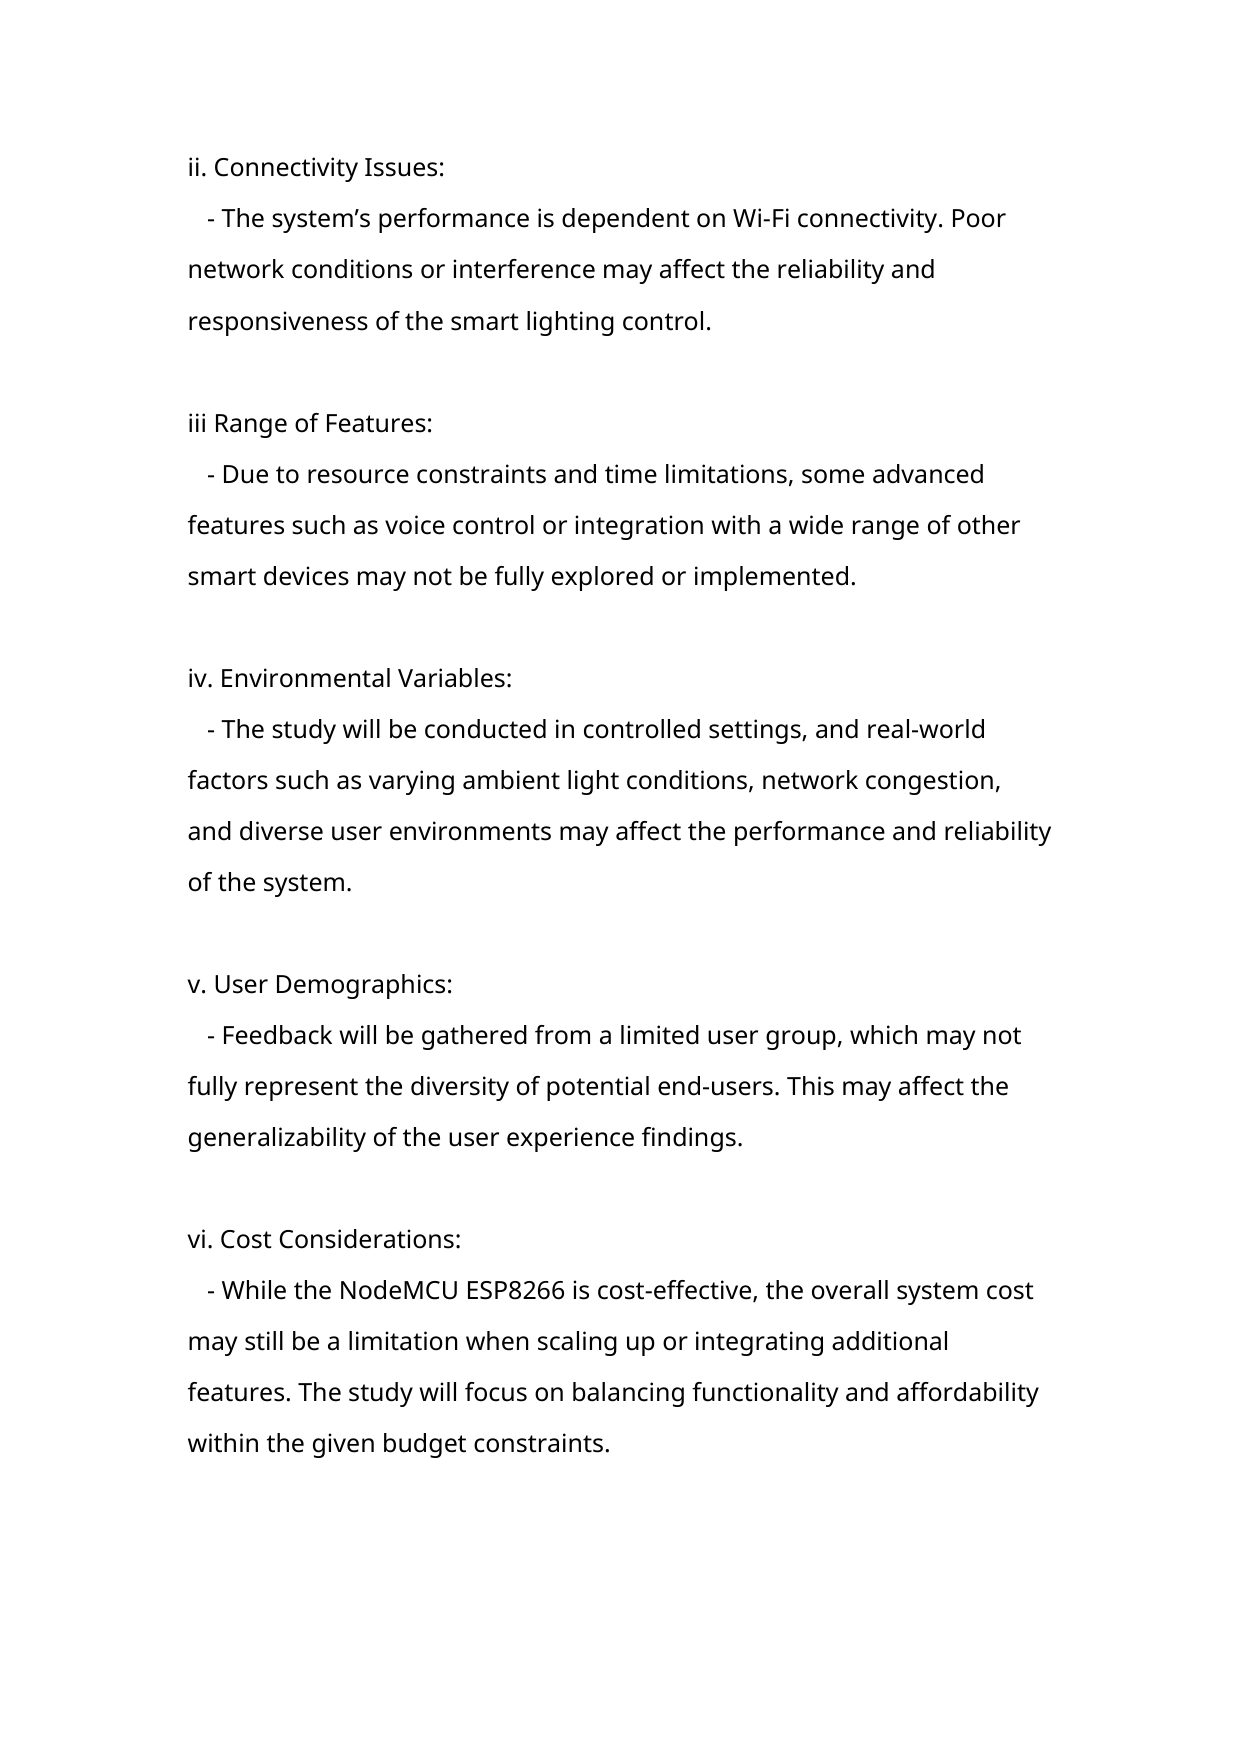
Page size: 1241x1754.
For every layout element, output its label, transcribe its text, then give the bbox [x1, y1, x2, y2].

text ii. Connectivity Issues: [187, 150, 1053, 184]
text - While the NodeMCU ESP8266 is cost-effective, the overall system cost may still be a limitation when scaling up or integrating additional features. The study will focus on balancing functionality and affordability within the given budget constraints. [187, 1273, 1053, 1460]
text vi. Cost Considerations: [187, 1222, 1053, 1256]
text - The system’s performance is dependent on Wi-Fi connectivity. Poor network conditions or interference may affect the reliability and responsiveness of the smart lighting control. [187, 201, 1053, 337]
text - The study will be conducted in controlled settings, and real-world factors such as varying ambient light conditions, network congestion, and diverse user environments may affect the performance and reliability of the system. [187, 711, 1053, 899]
text - Feedback will be gathered from a limited user group, which may not fully represent the diversity of potential end-users. This may affect the generalizability of the user experience findings. [187, 1018, 1053, 1154]
text iv. Environmental Variables: [187, 660, 1053, 694]
text v. User Demographics: [187, 967, 1053, 1001]
text iii Range of Features: [187, 405, 1053, 439]
text - Due to resource constraints and time limitations, some advanced features such as voice control or integration with a wide range of other smart devices may not be fully explored or implemented. [187, 456, 1053, 592]
